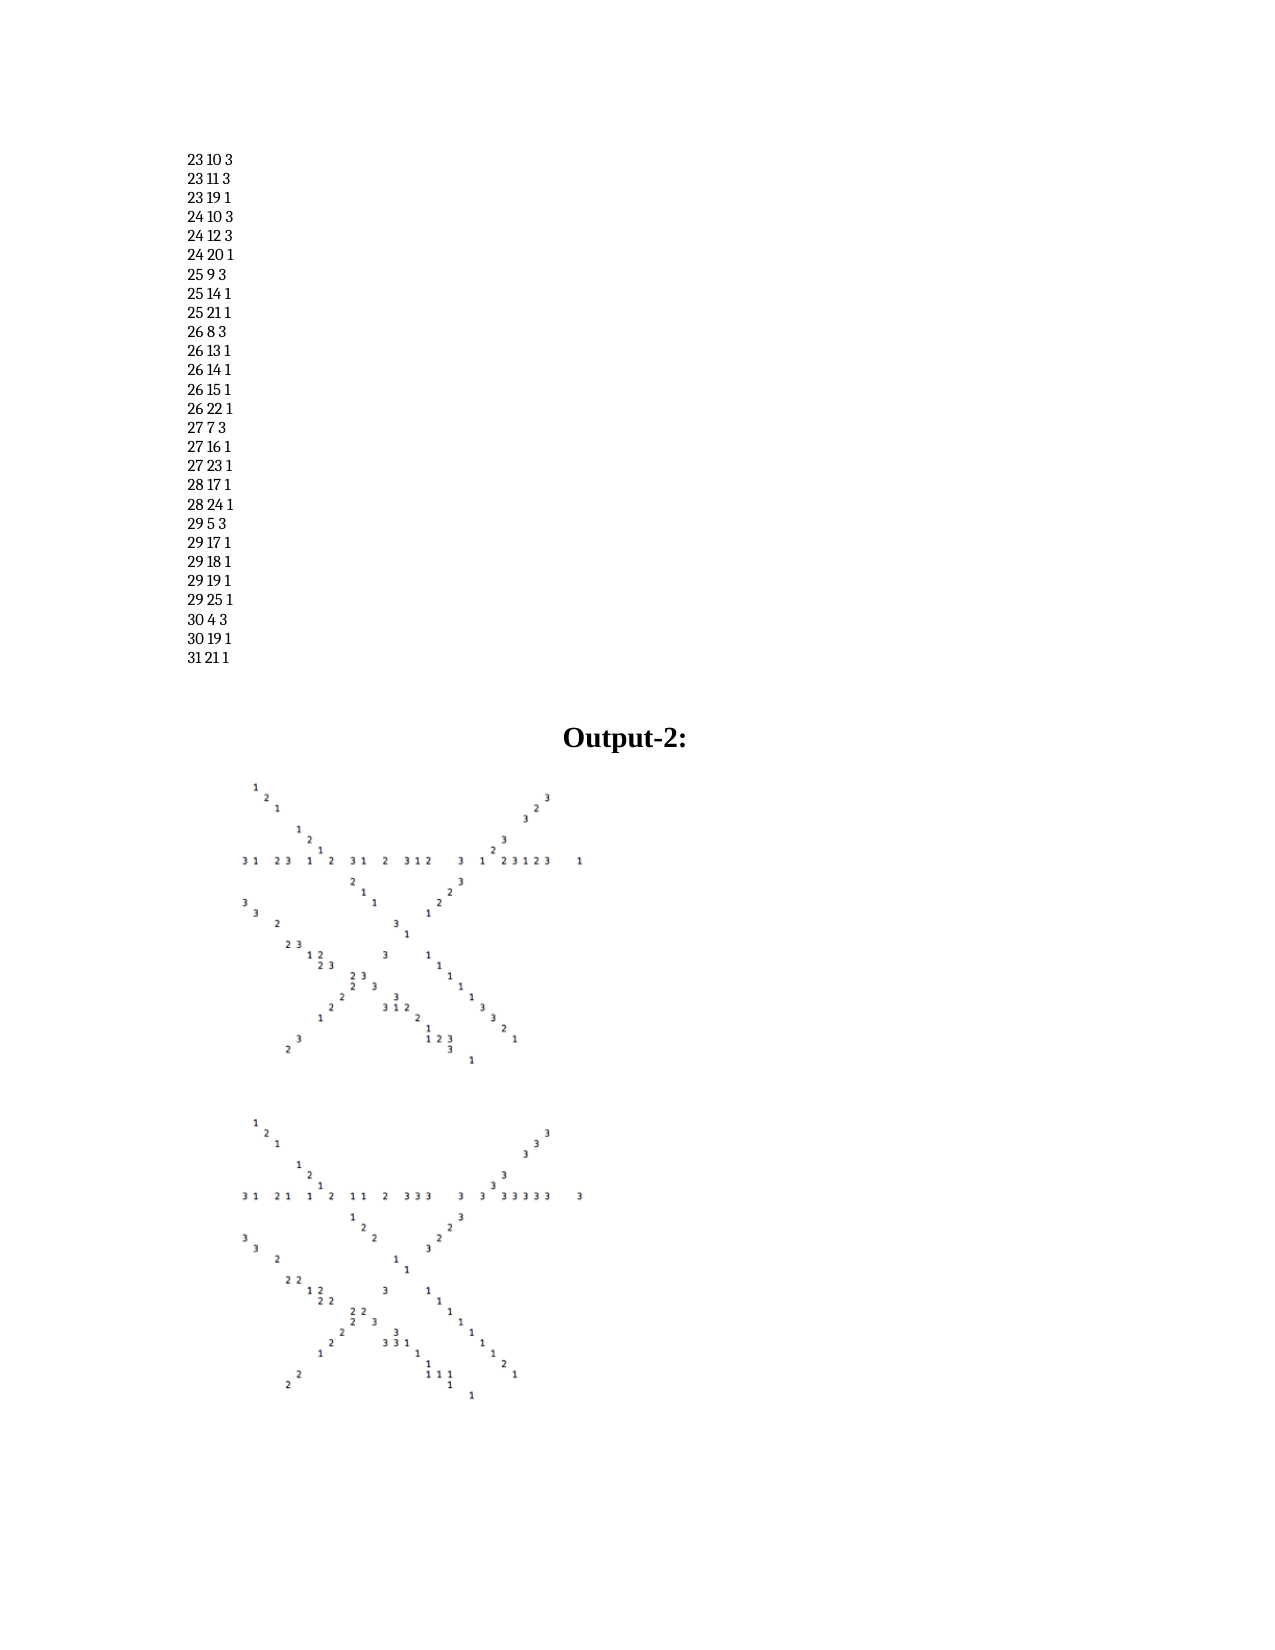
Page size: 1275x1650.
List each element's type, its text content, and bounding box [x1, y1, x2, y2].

text 27 23 1 [187, 457, 1087, 476]
text 28 24 1 [187, 495, 1087, 514]
text 29 17 1 [187, 533, 1087, 552]
text 26 15 1 [187, 380, 1087, 399]
text 26 22 1 [187, 399, 1087, 418]
text 27 7 3 [187, 418, 1087, 437]
text 24 10 3 [187, 207, 1087, 227]
text 30 19 1 [187, 629, 1087, 648]
text 25 21 1 [187, 303, 1087, 322]
text 31 21 1 [187, 648, 1087, 667]
text 23 11 3 [187, 169, 1087, 188]
text 27 16 1 [187, 437, 1087, 457]
text 23 10 3 [187, 150, 1087, 169]
text Output-2: [487, 720, 1087, 754]
text 29 18 1 [187, 552, 1087, 572]
picture [187, 753, 623, 1435]
text 29 19 1 [187, 572, 1087, 591]
text 24 20 1 [187, 246, 1087, 265]
text 26 14 1 [187, 361, 1087, 380]
text 25 14 1 [187, 284, 1087, 303]
text 30 4 3 [187, 610, 1087, 629]
text 26 13 1 [187, 342, 1087, 361]
text 25 9 3 [187, 265, 1087, 284]
text 24 12 3 [187, 227, 1087, 246]
text 29 25 1 [187, 591, 1087, 610]
text 23 19 1 [187, 188, 1087, 207]
text 28 17 1 [187, 476, 1087, 495]
text 29 5 3 [187, 514, 1087, 533]
text 26 8 3 [187, 322, 1087, 342]
